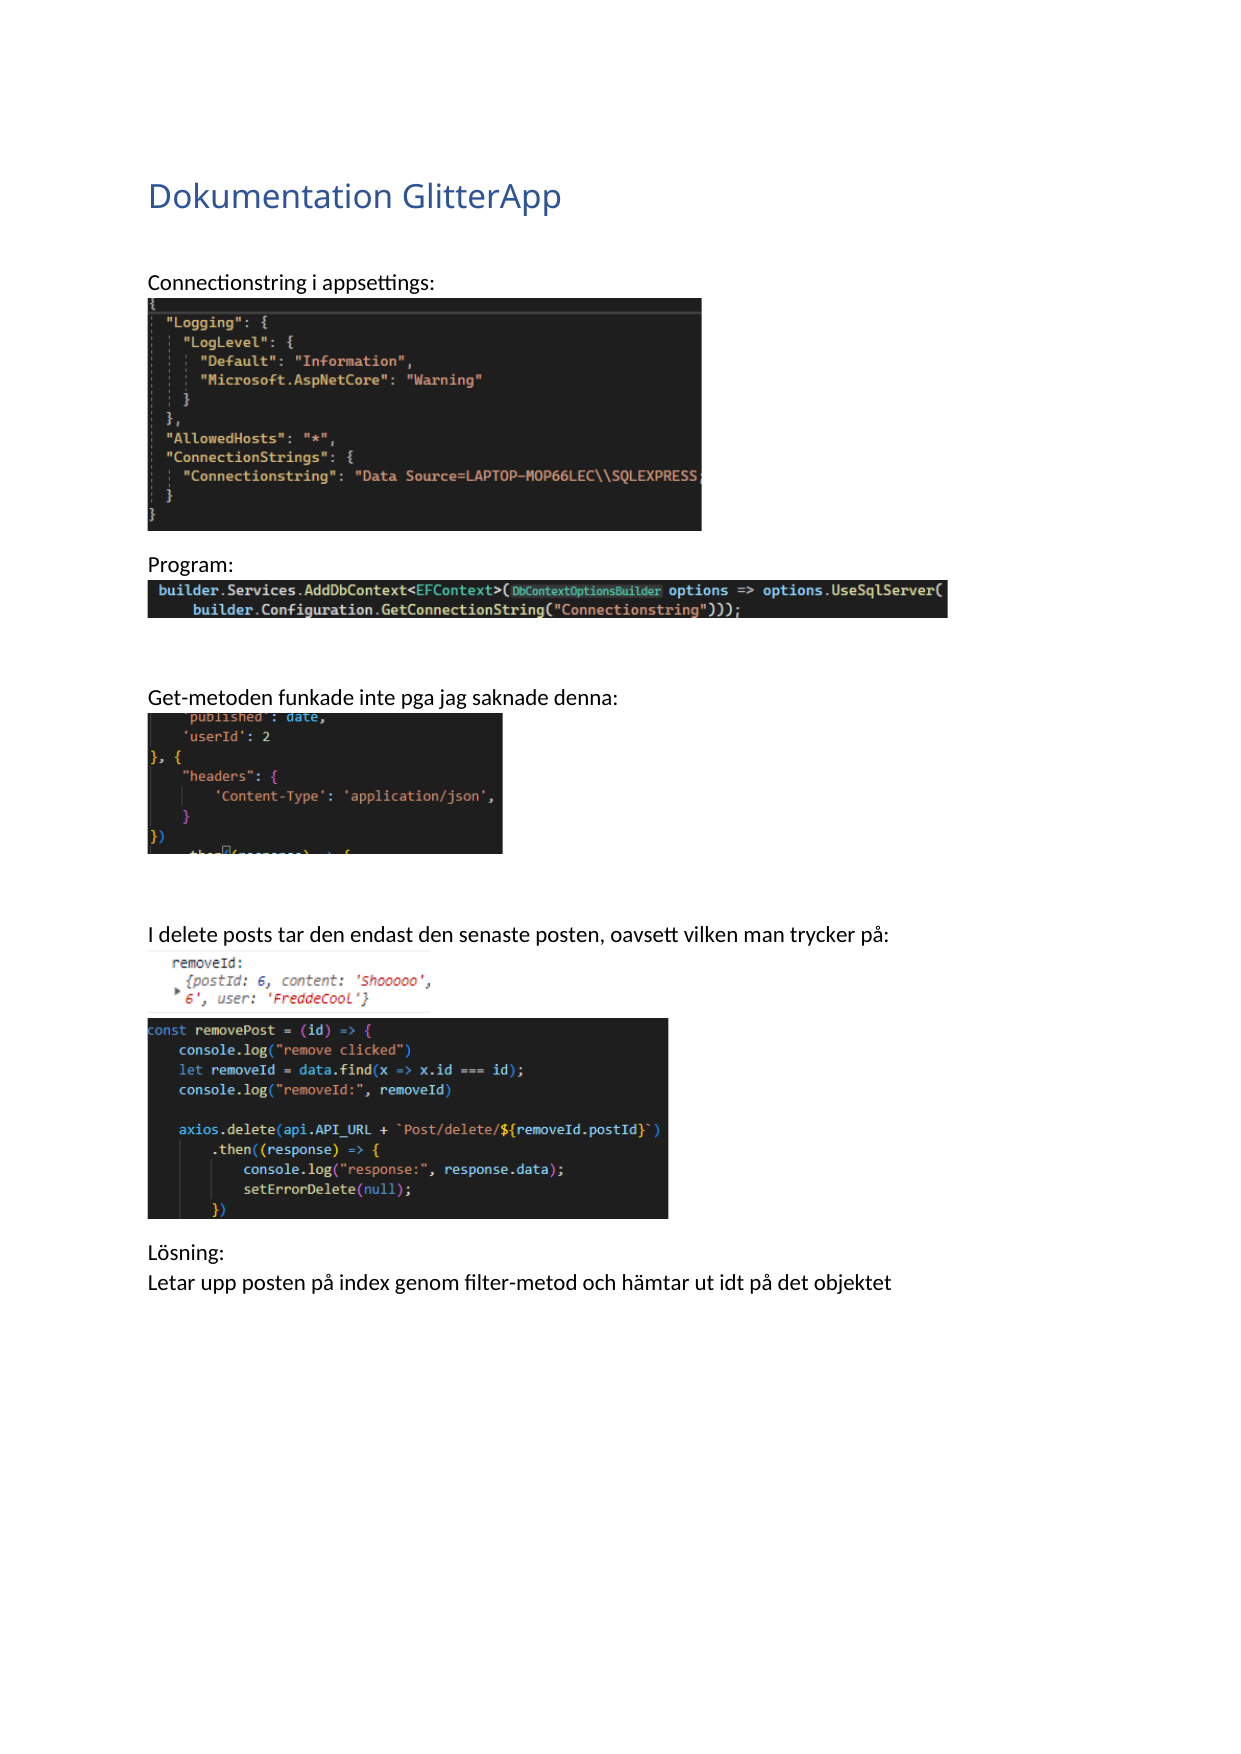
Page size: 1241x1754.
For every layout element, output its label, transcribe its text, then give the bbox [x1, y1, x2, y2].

picture [147, 298, 702, 531]
picture [147, 580, 948, 618]
picture [147, 713, 503, 854]
text Lösning: Letar upp posten på index genom filter-metod och hämtar ut idt på det objektet [148, 1238, 1093, 1326]
picture [147, 1018, 669, 1219]
subtitle Dokumentation GlitterApp [148, 173, 1093, 218]
picture [147, 950, 430, 1016]
